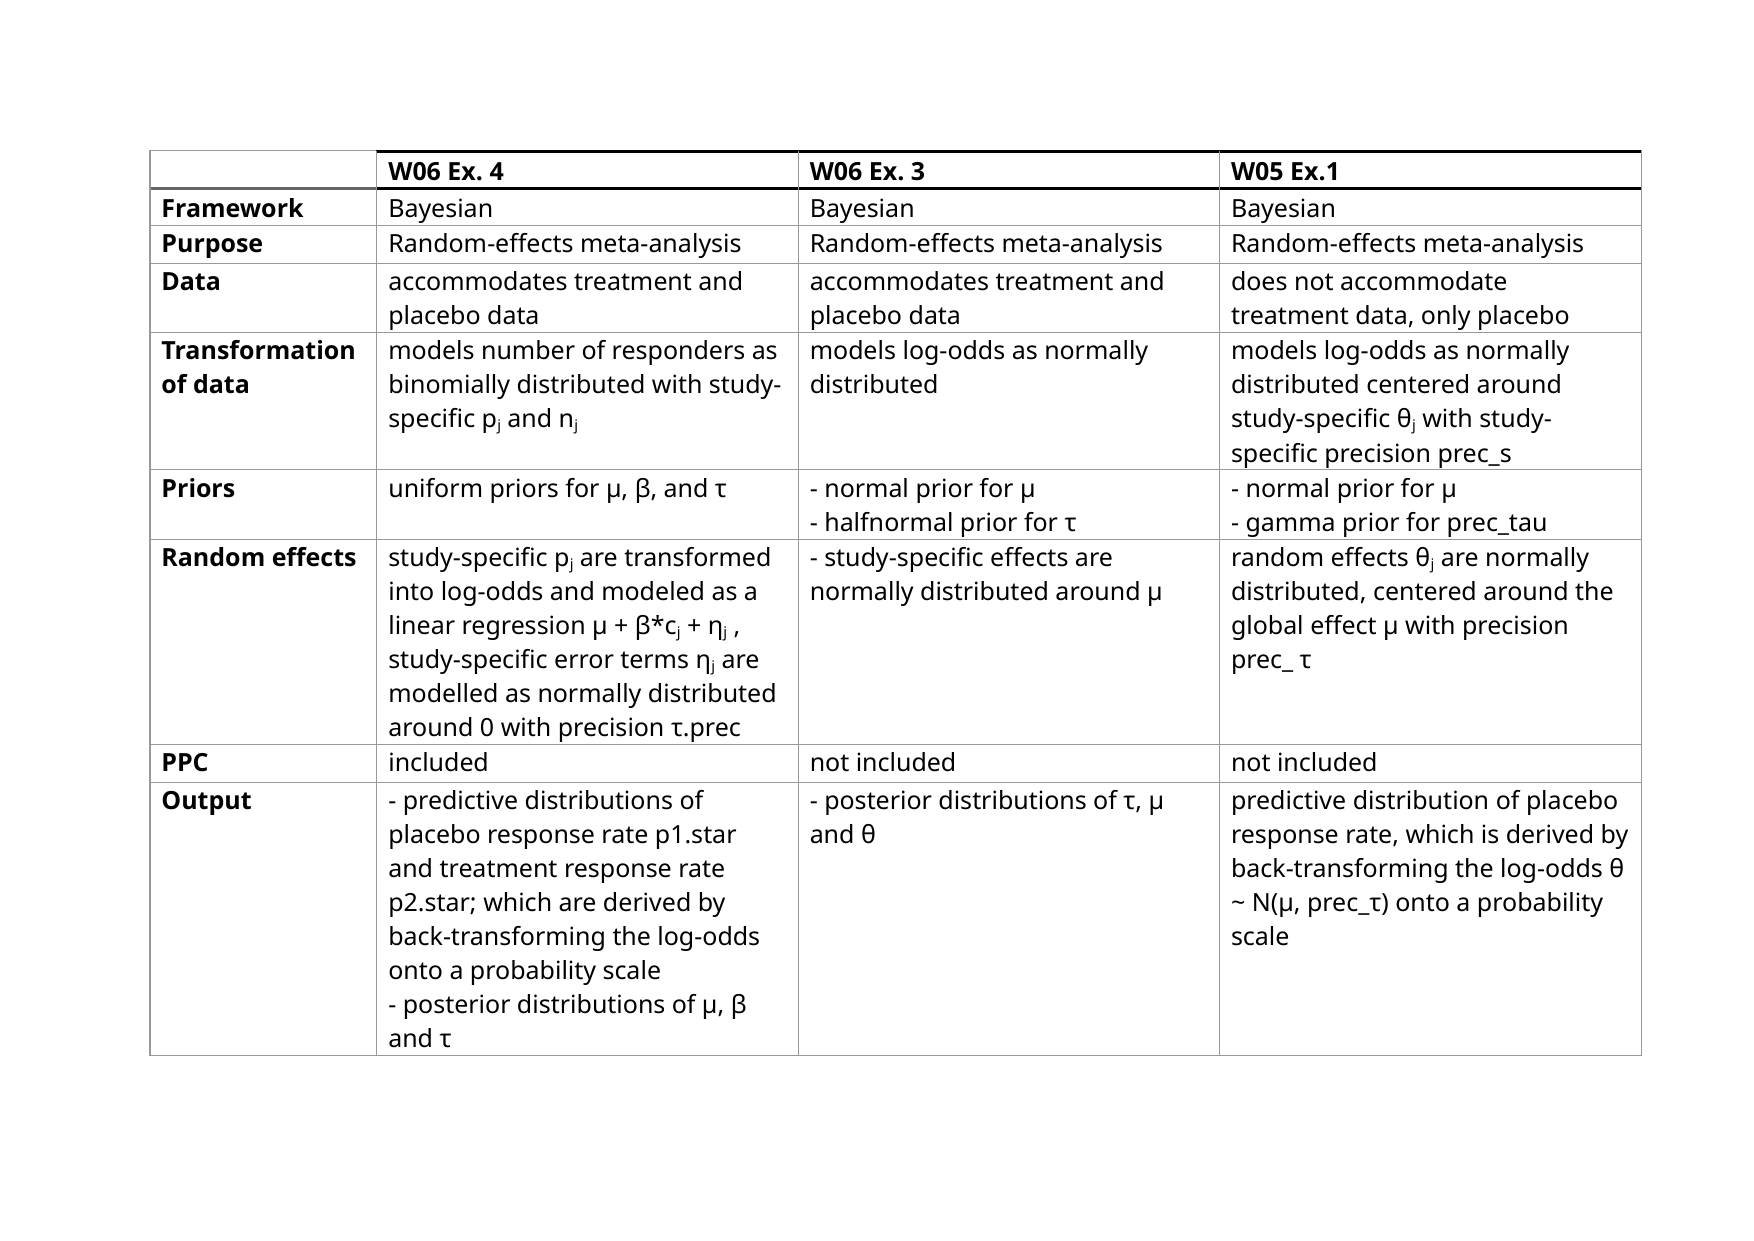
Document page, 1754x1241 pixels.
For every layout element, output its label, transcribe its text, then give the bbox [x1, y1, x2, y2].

table_header W06 Ex. 4 [377, 153, 798, 187]
table_cell - normal prior for µ - halfnormal prior for τ [799, 470, 1219, 538]
table_cell - study-specific effects are normally distributed around µ [799, 540, 1219, 744]
table_cell Purpose [151, 226, 376, 263]
table_cell not included [1220, 745, 1641, 782]
table_cell models number of responders as binomially distributed with study-specific pj and nj [377, 333, 798, 469]
table_cell Priors [151, 470, 376, 538]
table_cell - normal prior for µ - gamma prior for prec_tau [1220, 470, 1641, 538]
table_cell - posterior distributions of τ, µ and θ [799, 783, 1219, 1055]
table_cell - predictive distributions of placebo response rate p1.star and treatment response rate p2.star; which are derived by back-transforming the log-odds onto a probability scale - posterior distributions of µ, β and τ [377, 783, 798, 1055]
table_cell study-specific pj are transformed into log-odds and modeled as a linear regression µ + β*cj + ηj , study-specific error terms ηj are modelled as normally distributed around 0 with precision τ.prec [377, 540, 798, 744]
table_cell Data [151, 264, 376, 332]
table_cell models log-odds as normally distributed centered around study-specific θj with study-specific precision prec_s [1220, 333, 1641, 469]
table_cell Random-effects meta-analysis [377, 226, 798, 263]
table_cell Bayesian [377, 190, 798, 225]
table_cell Random-effects meta-analysis [799, 226, 1219, 263]
table_cell Random effects [151, 540, 376, 744]
table_cell accommodates treatment and placebo data [799, 264, 1219, 332]
table_header [151, 151, 376, 187]
table_cell Random-effects meta-analysis [1220, 226, 1641, 263]
table_cell Output [151, 783, 376, 1055]
table_cell Transformation of data [151, 333, 376, 469]
table_cell Bayesian [799, 190, 1219, 225]
table_cell predictive distribution of placebo response rate, which is derived by back-transforming the log-odds θ ~ N(µ, prec_τ) onto a probability scale [1220, 783, 1641, 1055]
table_header W05 Ex.1 [1220, 153, 1641, 187]
table_cell random effects θj are normally distributed, centered around the global effect µ with precision prec_ τ [1220, 540, 1641, 744]
table_cell does not accommodate treatment data, only placebo [1220, 264, 1641, 332]
table_cell models log-odds as normally distributed [799, 333, 1219, 469]
table_cell not included [799, 745, 1219, 782]
table_cell PPC [151, 745, 376, 782]
table_cell included [377, 745, 798, 782]
table_cell Framework [151, 190, 376, 225]
table_cell accommodates treatment and placebo data [377, 264, 798, 332]
table_cell Bayesian [1220, 190, 1641, 225]
table_header W06 Ex. 3 [799, 153, 1219, 187]
table_cell uniform priors for µ, β, and τ [377, 470, 798, 538]
